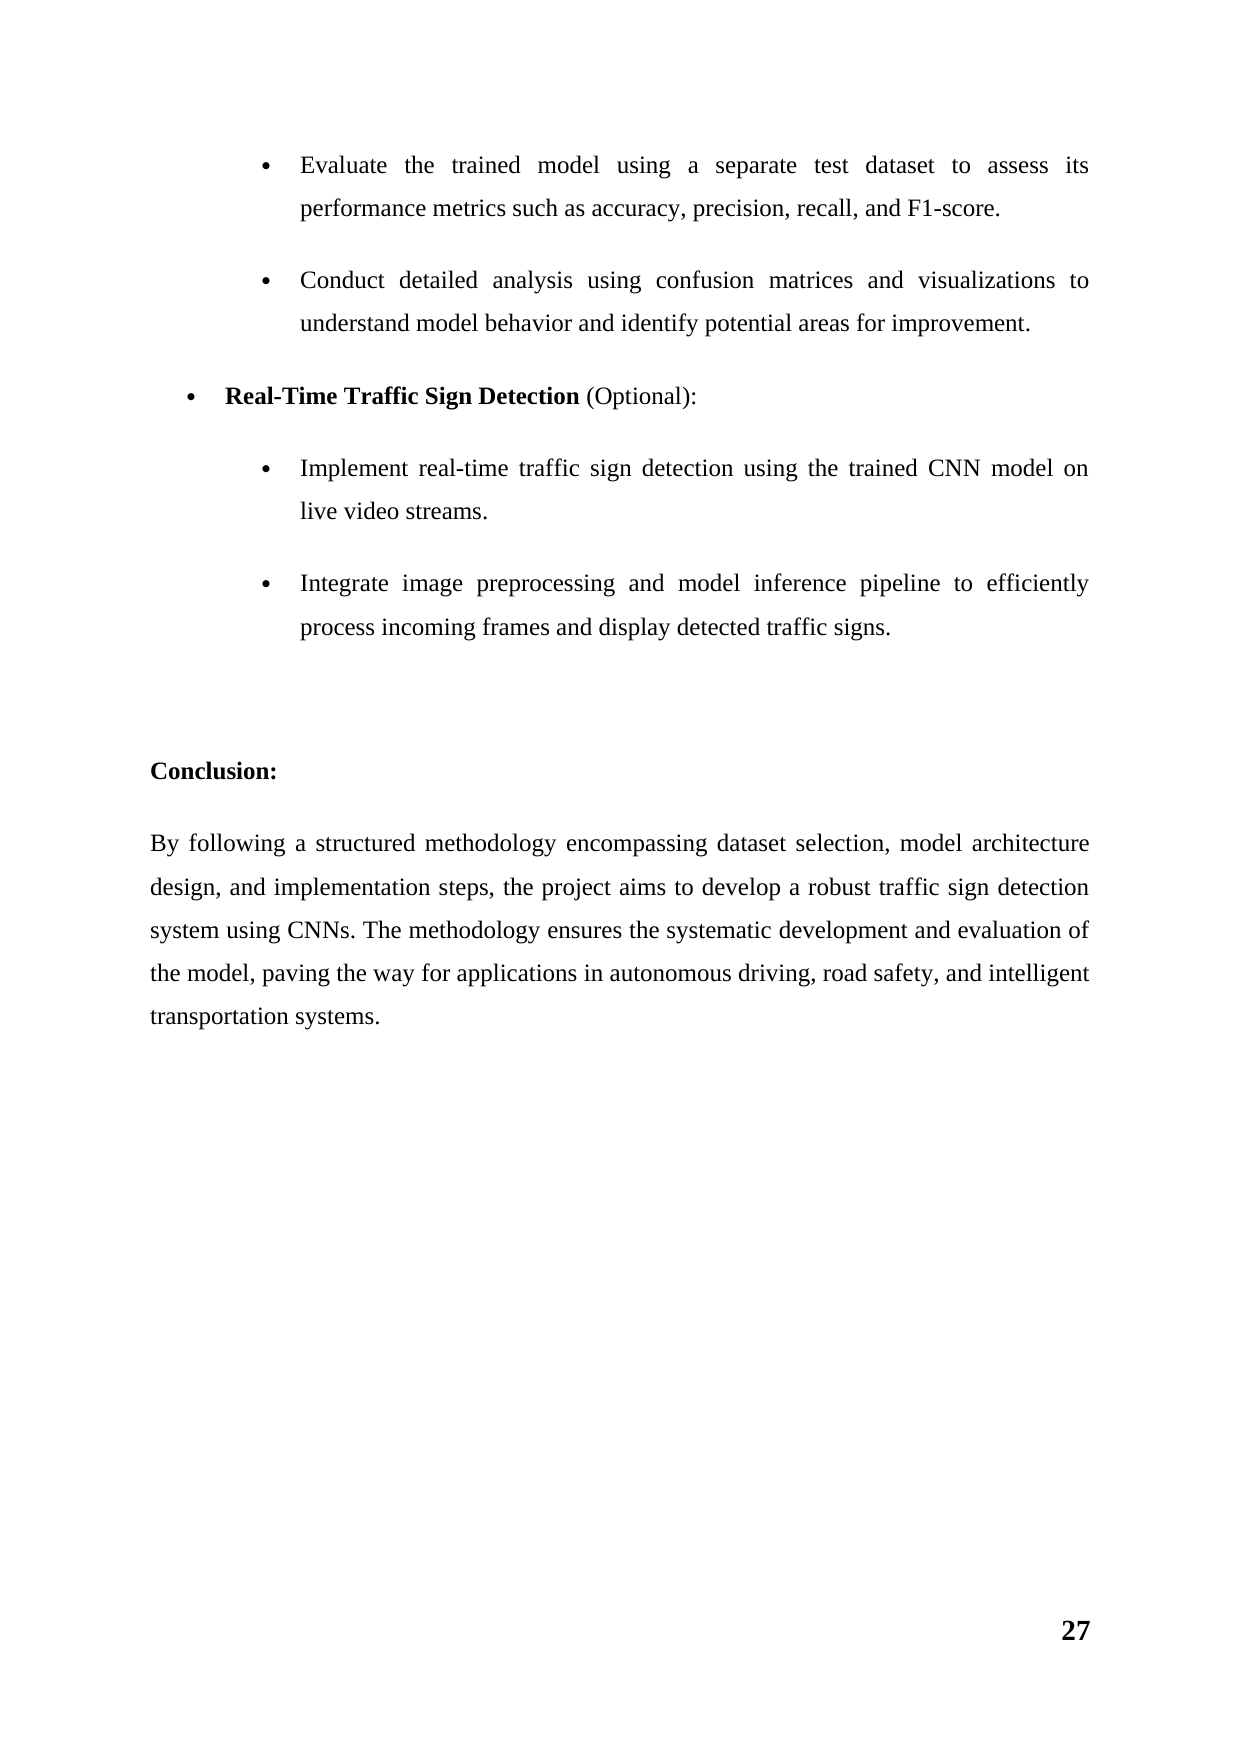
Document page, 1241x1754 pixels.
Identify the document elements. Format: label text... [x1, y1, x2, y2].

list Integrate image preprocessing and model inference pipeline to efficiently process incoming frames and display detected traffic signs. [262, 568, 1090, 640]
text By following a structured methodology encompassing dataset selection, model architecture design, and implementation steps, the project aims to develop a robust traffic sign detection system using CNNs. The methodology ensures the systematic development and evaluation of the model, paving the way for applications in autonomous driving, road safety, and intelligent transportation systems. [150, 828, 1090, 1030]
text Conclusion: [150, 756, 1090, 785]
list Implement real-time traffic sign detection using the trained CNN model on live video streams. [262, 453, 1090, 525]
list Conduct detailed analysis using confusion matrices and visualizations to understand model behavior and identify potential areas for improvement. [262, 265, 1090, 337]
list Real-Time Traffic Sign Detection (Optional): [187, 381, 1090, 409]
list Evaluate the trained model using a separate test dataset to assess its performance metrics such as accuracy, precision, recall, and F1-score. [262, 150, 1090, 222]
